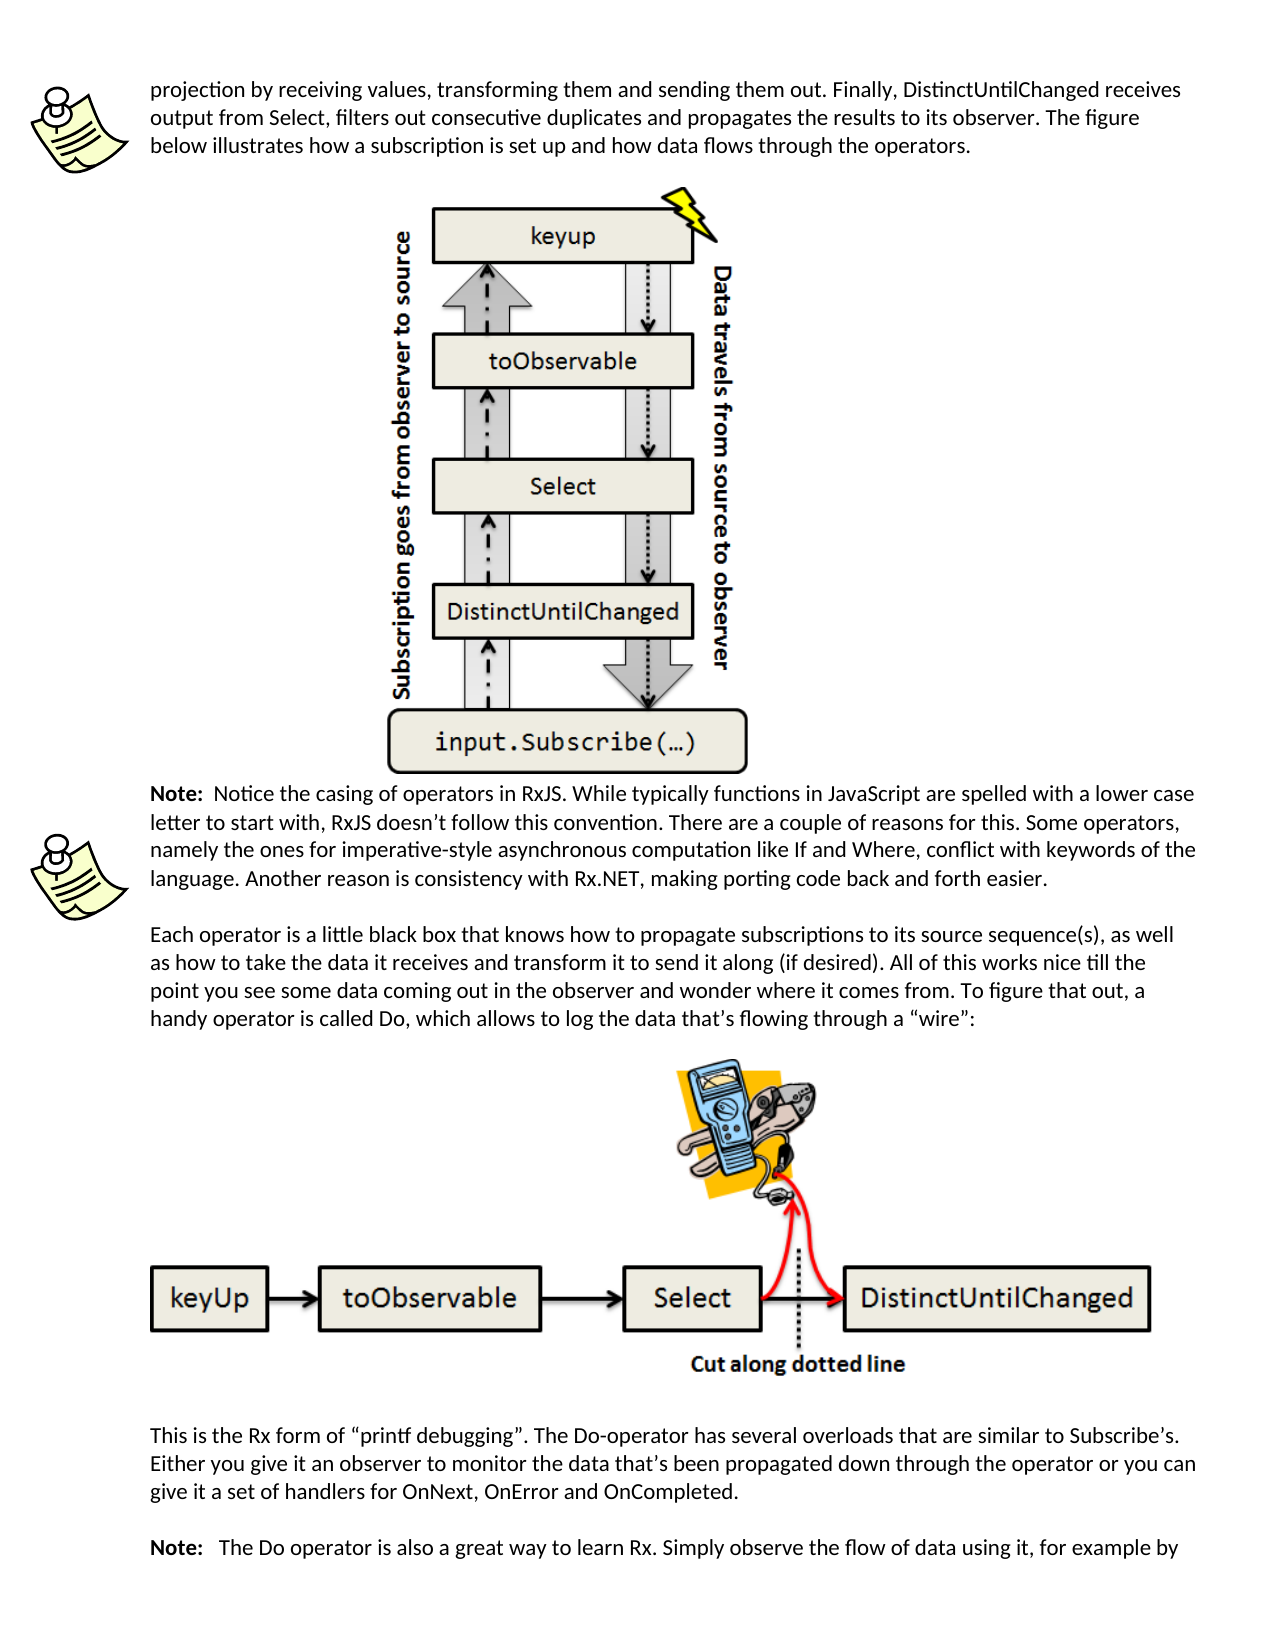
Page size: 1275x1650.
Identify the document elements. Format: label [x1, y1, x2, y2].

list [112, 75, 1200, 1561]
picture [150, 1059, 1154, 1393]
picture [375, 187, 748, 774]
